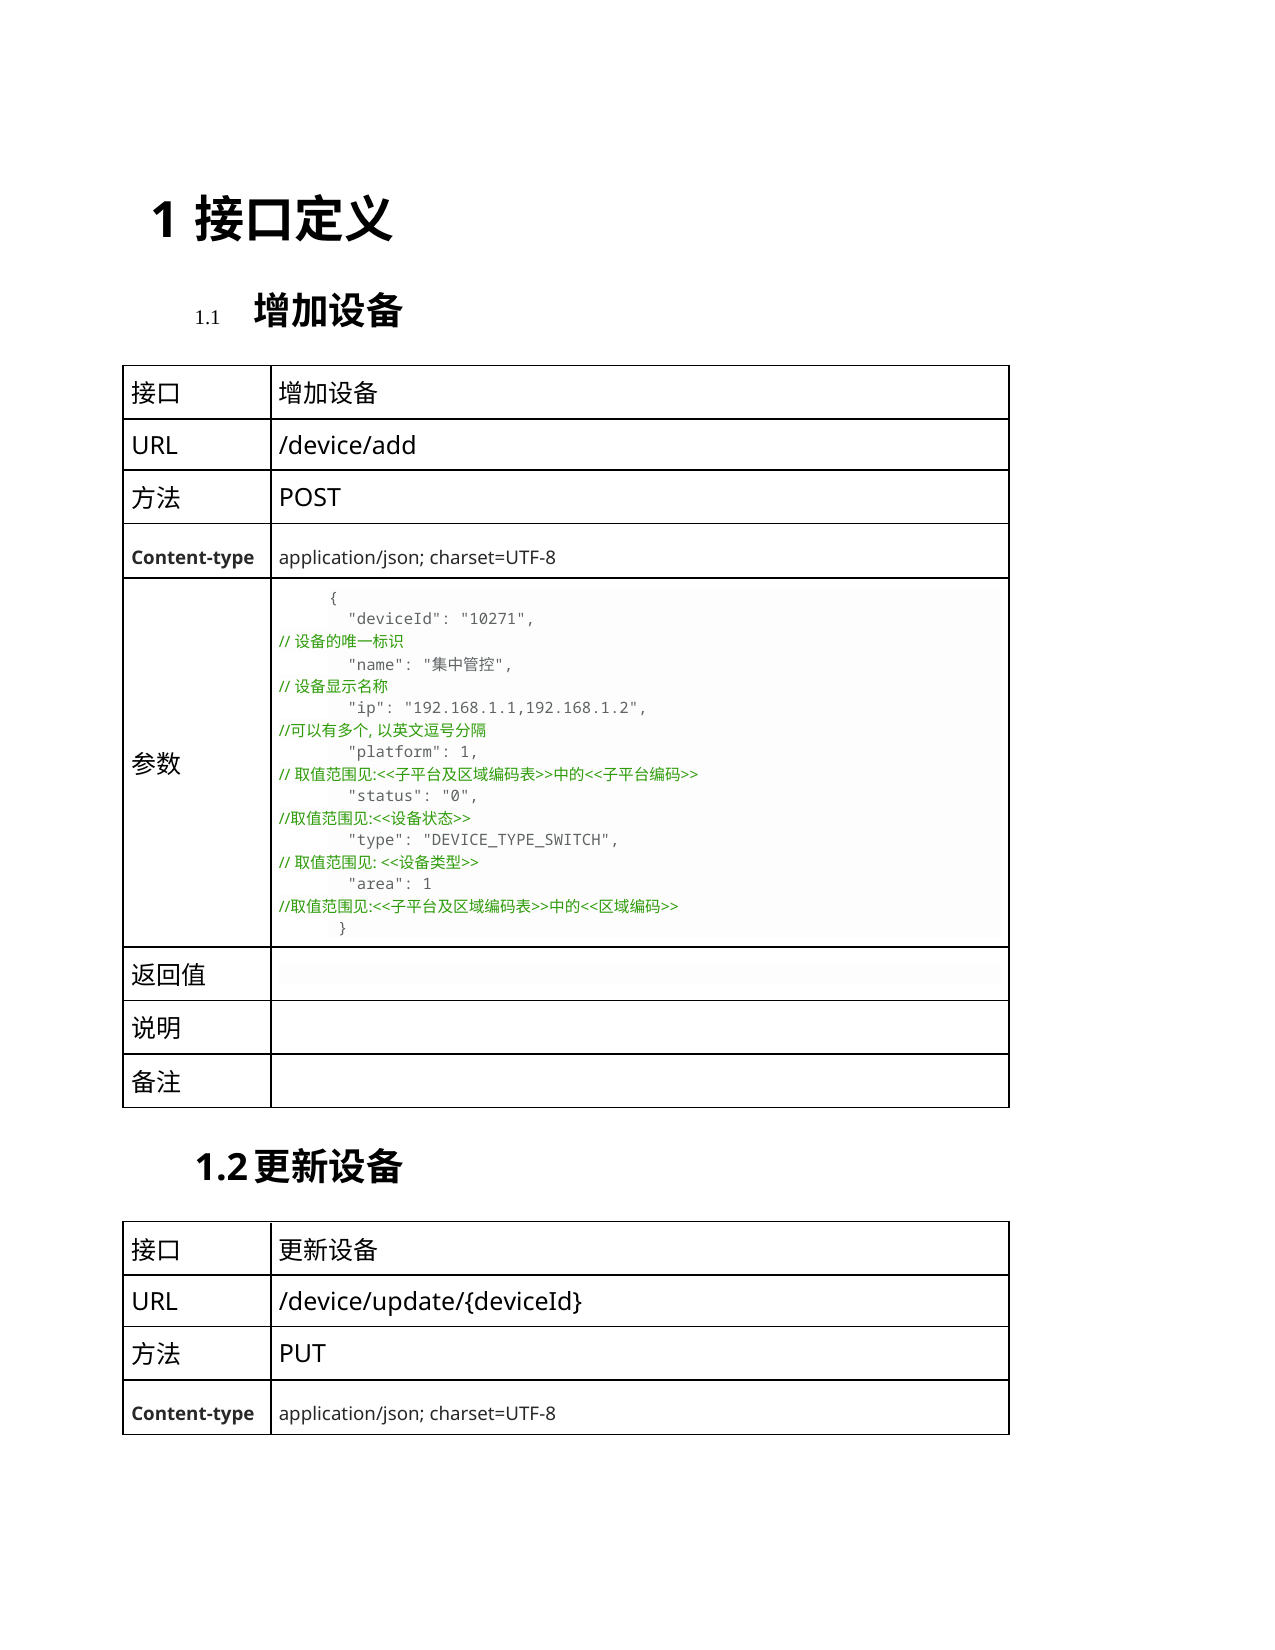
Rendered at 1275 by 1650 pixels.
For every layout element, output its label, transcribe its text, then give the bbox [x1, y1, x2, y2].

table_cell URL [124, 1276, 270, 1326]
table_cell 返回值 [124, 948, 270, 999]
table_cell Content-type [124, 1381, 270, 1434]
table_header 更新设备 [272, 1222, 1008, 1274]
table_cell { "deviceId": "10271", // 设备的唯一标识 "name": "集中管控", // 设备显示名称 "ip": "192.168.1.1,192.168.1.2", //可以有多个, 以英文逗号分隔 "platform": 1, // 取值范围见:<<子平台及区域编码表>>中的<<子平台编码>> "status": "0", //取值范围见:<<设备状态>> "type": "DEVICE_TYPE_SWITCH", // 取值范围见: <<设备类型>> "area": 1 //取值范围见:<<子平台及区域编码表>>中的<<区域编码>> } [272, 579, 1008, 946]
table_cell PUT [272, 1327, 1008, 1379]
table_cell [272, 1055, 1008, 1106]
table_cell [272, 948, 1008, 999]
table_cell 备注 [124, 1055, 270, 1106]
table_cell application/json; charset=UTF-8 [272, 524, 1008, 577]
table_cell POST [272, 471, 1008, 523]
table_cell [272, 1001, 1008, 1053]
table_cell Content-type [124, 524, 270, 577]
table_cell application/json; charset=UTF-8 [272, 1381, 1008, 1434]
table_cell 方法 [124, 1327, 270, 1379]
table_header 接口 [124, 1222, 271, 1274]
table_cell /device/add [272, 420, 1008, 469]
table_header 接口 [124, 366, 270, 418]
table_cell /device/update/{deviceId} [272, 1276, 1008, 1326]
table_cell 说明 [124, 1001, 270, 1053]
table_cell 方法 [124, 471, 270, 523]
table_cell URL [124, 420, 270, 469]
table_cell 参数 [124, 579, 270, 946]
subtitle 更新设备 [194, 1137, 1125, 1192]
table_header 增加设备 [272, 366, 1008, 418]
subtitle 增加设备 [194, 281, 1125, 335]
subtitle 接口定义 [150, 179, 1125, 252]
